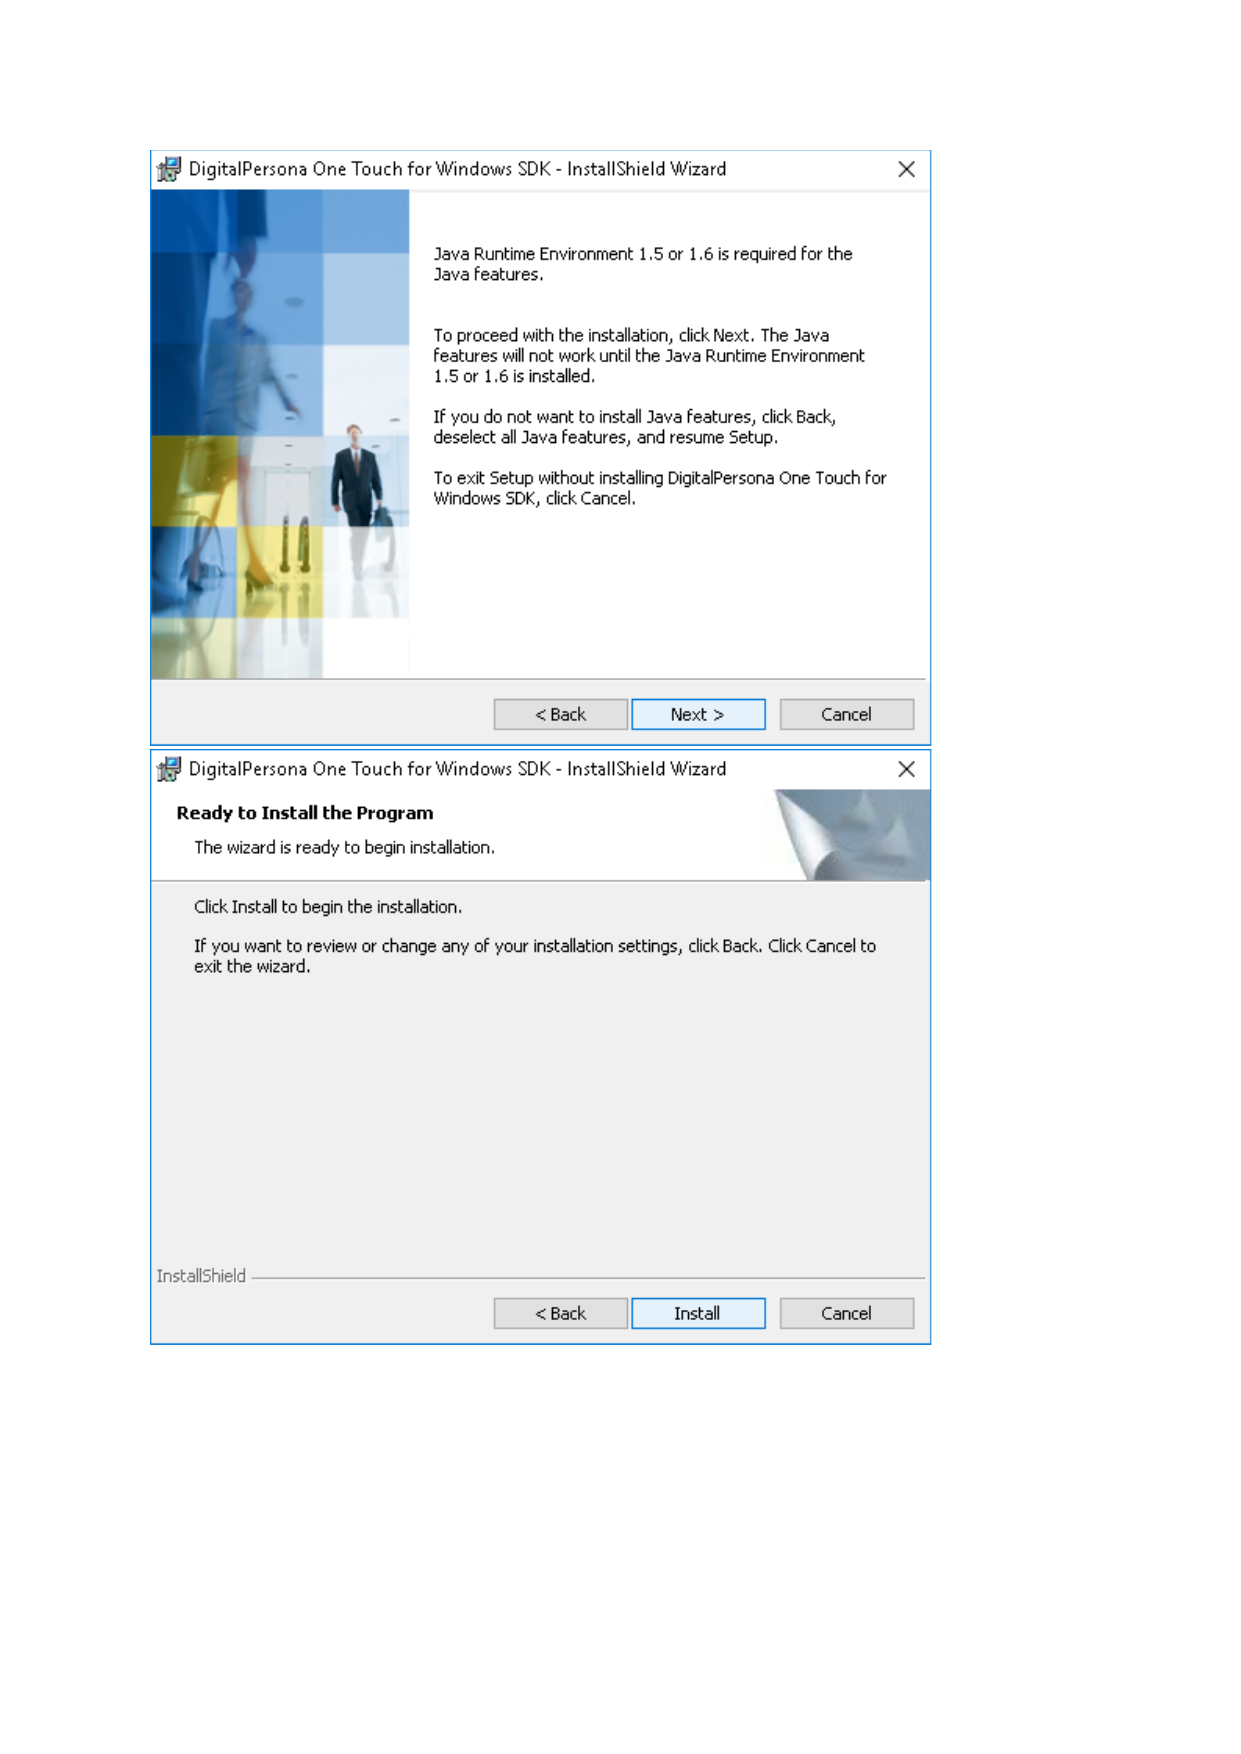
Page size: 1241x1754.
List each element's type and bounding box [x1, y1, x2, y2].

picture [150, 749, 932, 1345]
picture [150, 150, 932, 746]
